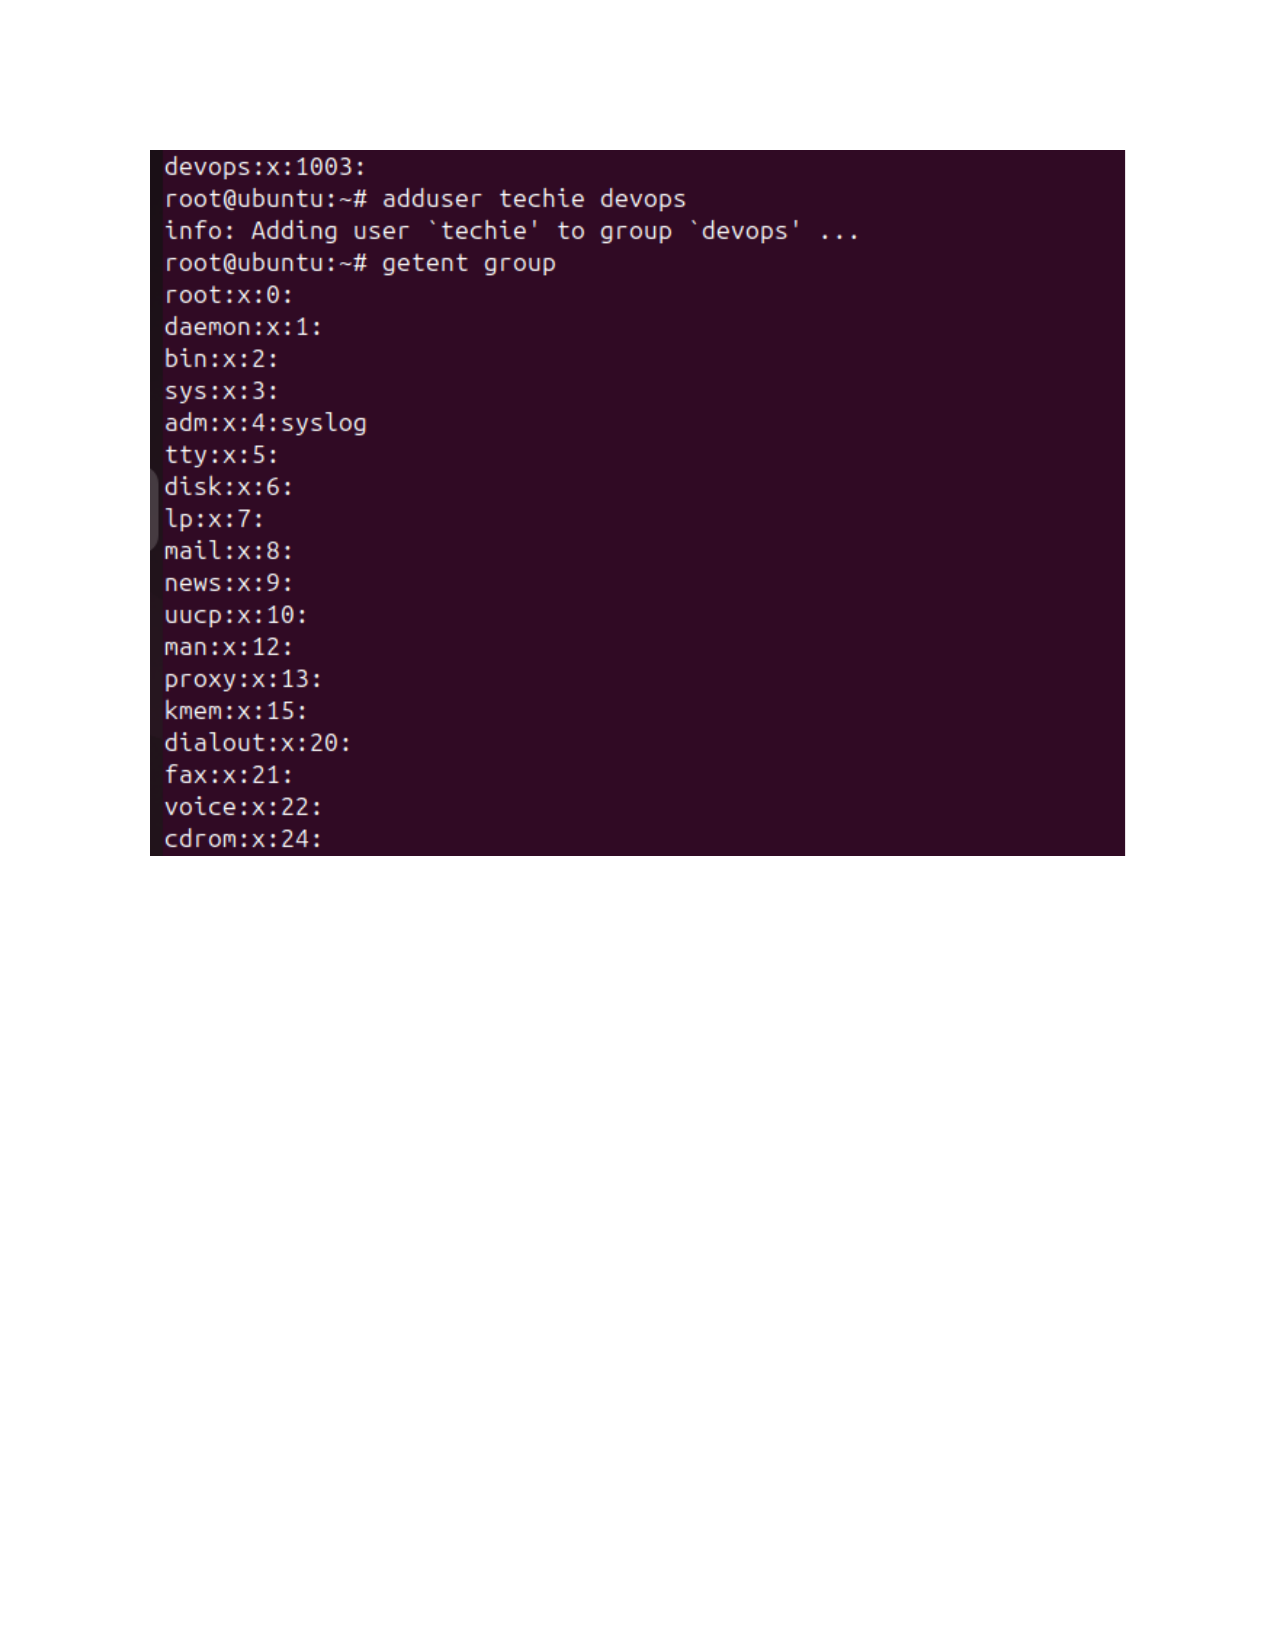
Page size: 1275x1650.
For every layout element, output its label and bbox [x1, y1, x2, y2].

picture [150, 150, 1125, 856]
